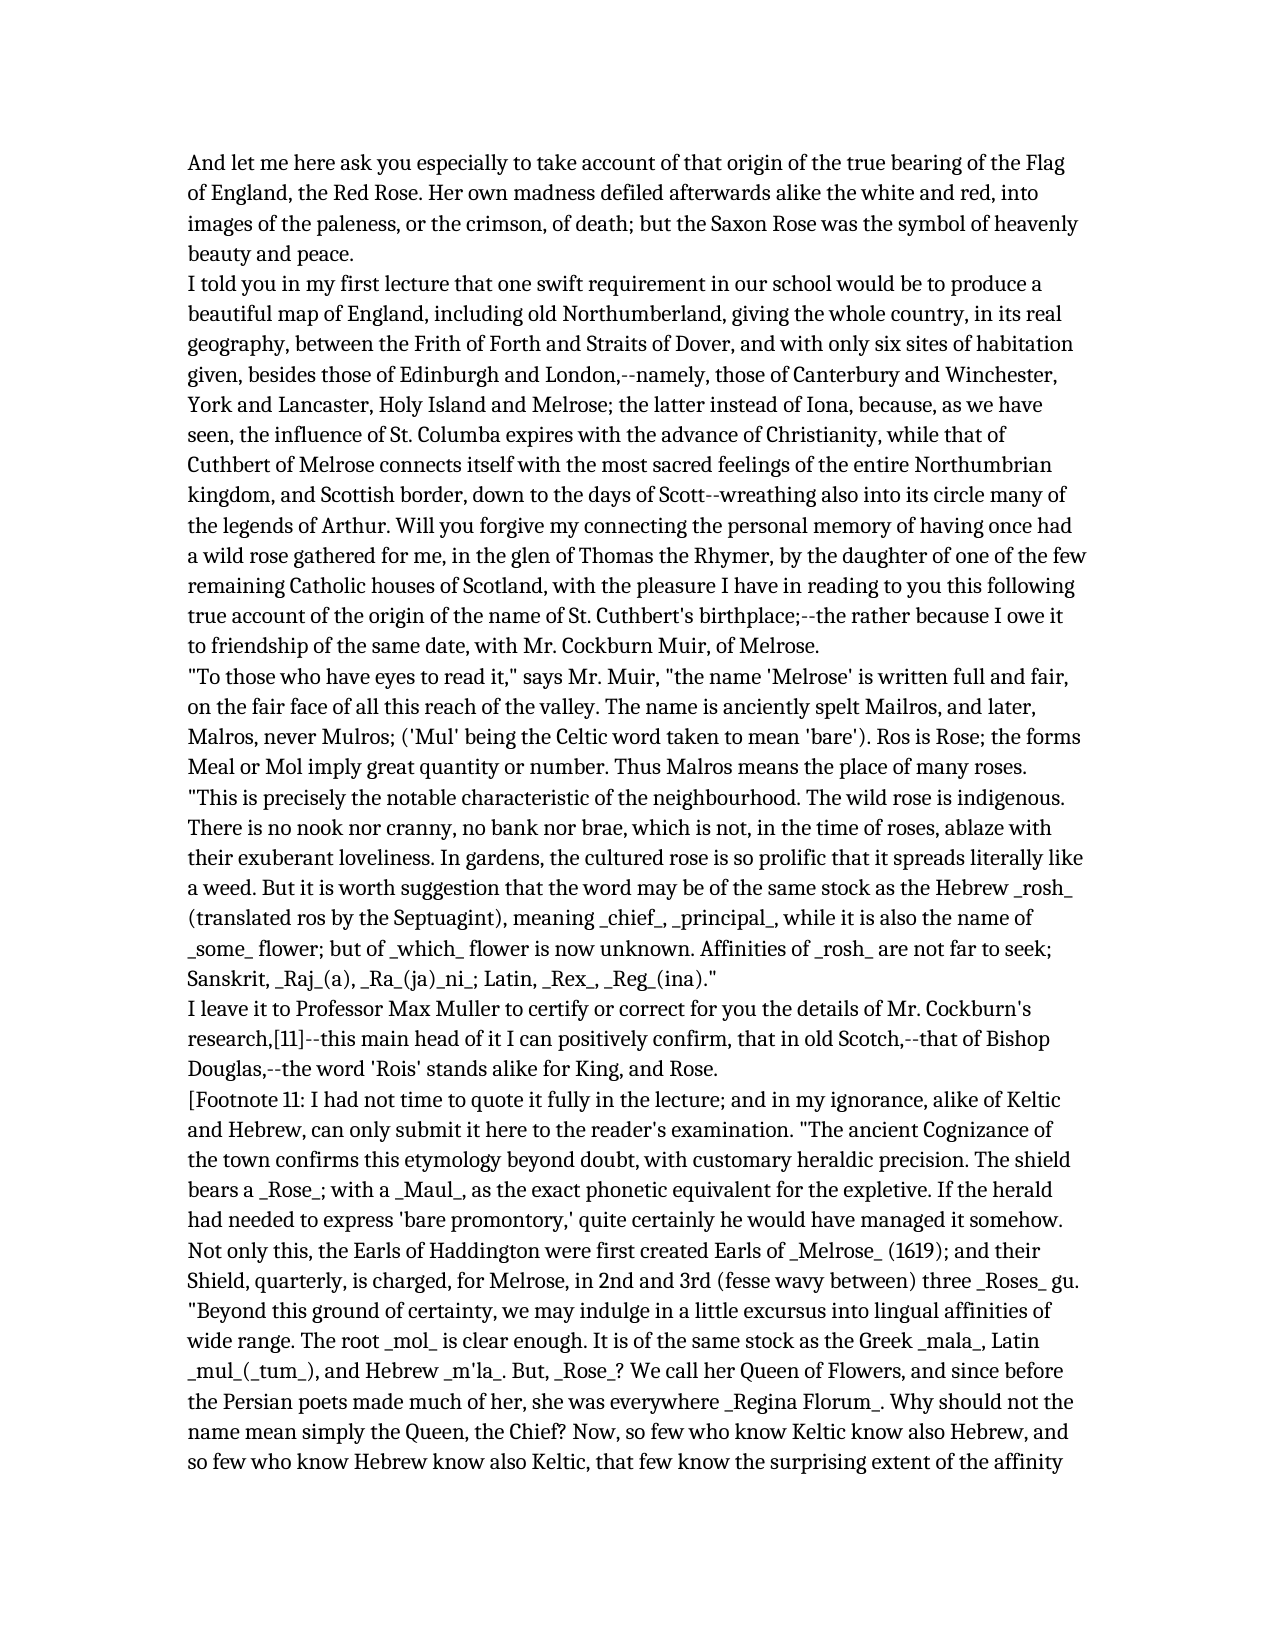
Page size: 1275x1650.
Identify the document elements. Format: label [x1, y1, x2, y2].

text [187, 150, 1087, 1475]
